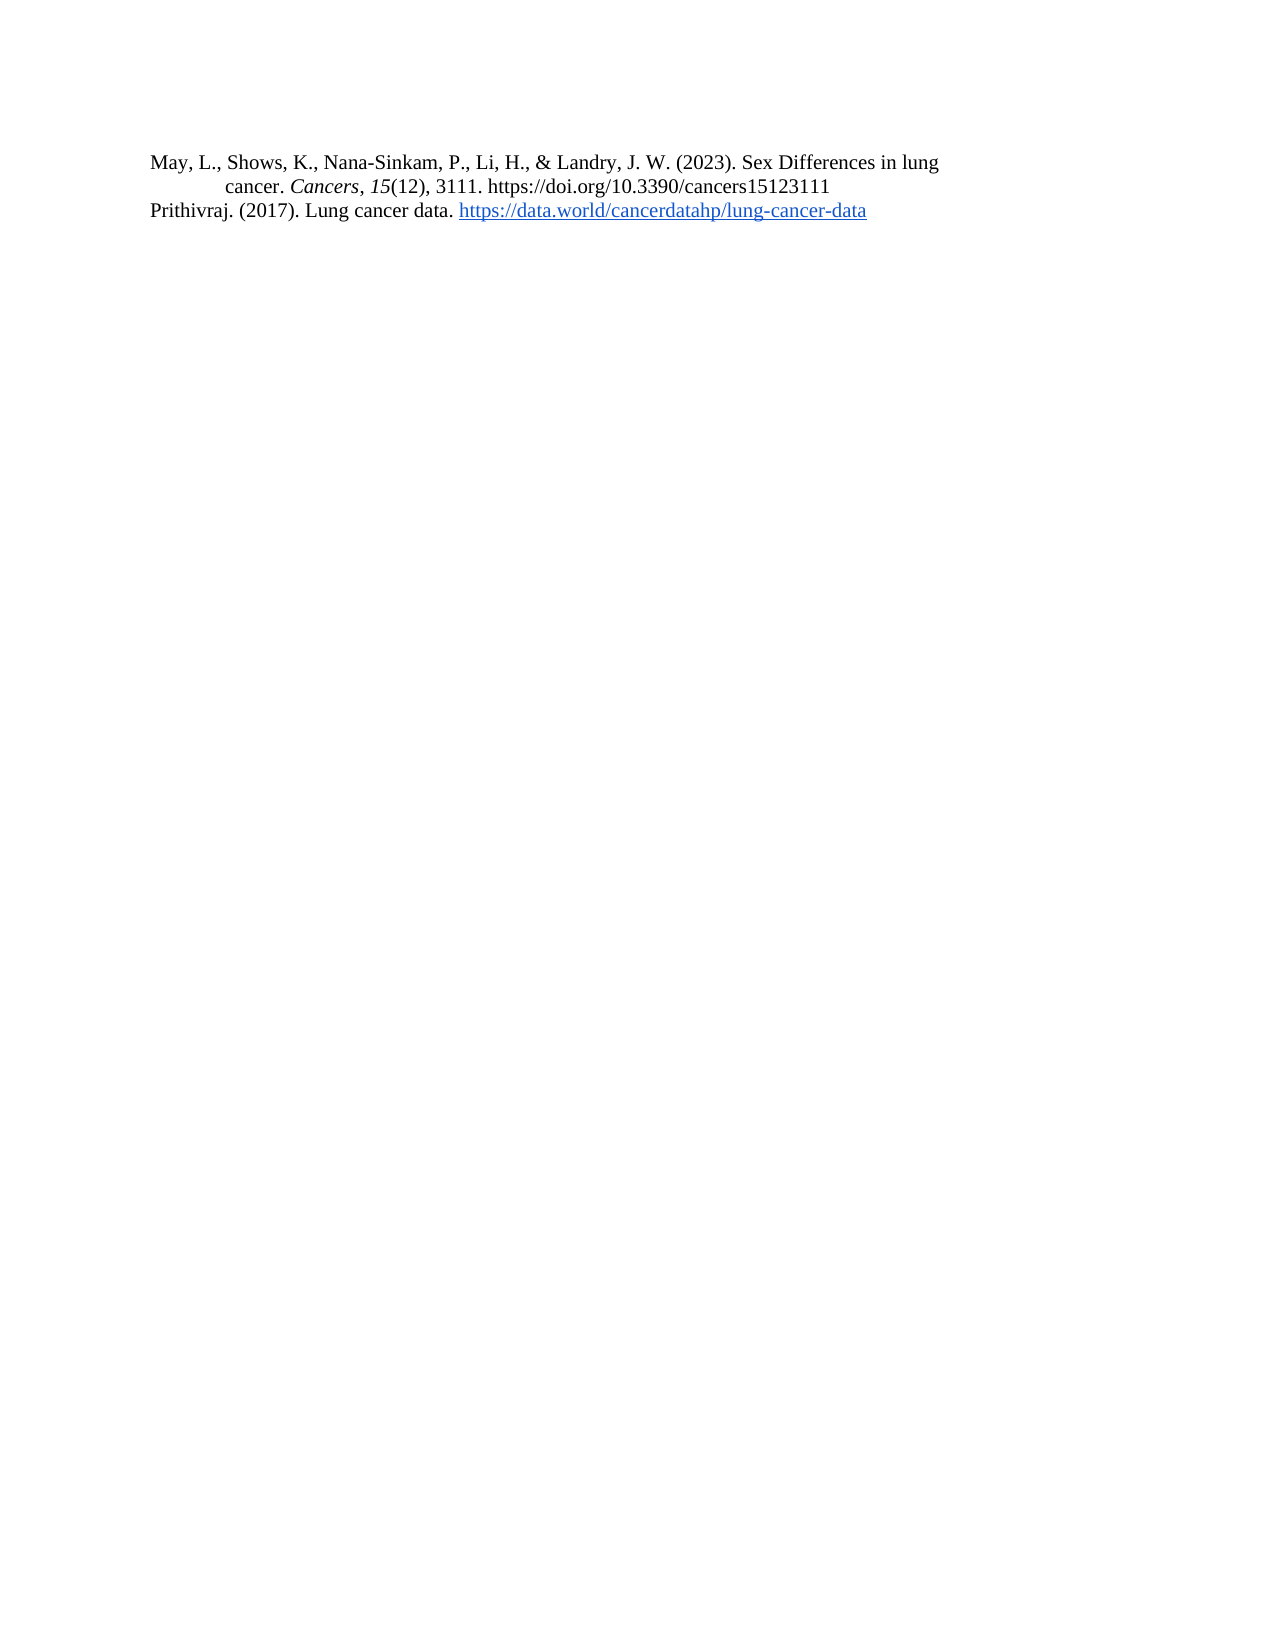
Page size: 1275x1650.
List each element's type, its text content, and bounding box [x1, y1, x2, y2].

text Prithivraj. (2017). Lung cancer data. https://data.world/cancerdatahp/lung-cancer-data [150, 198, 1125, 222]
text May, L., Shows, K., Nana-Sinkam, P., Li, H., & Landry, J. W. (2023). Sex Differences in lung cancer. Cancers, 15(12), 3111. https://doi.org/10.3390/cancers15123111 [150, 150, 1125, 198]
